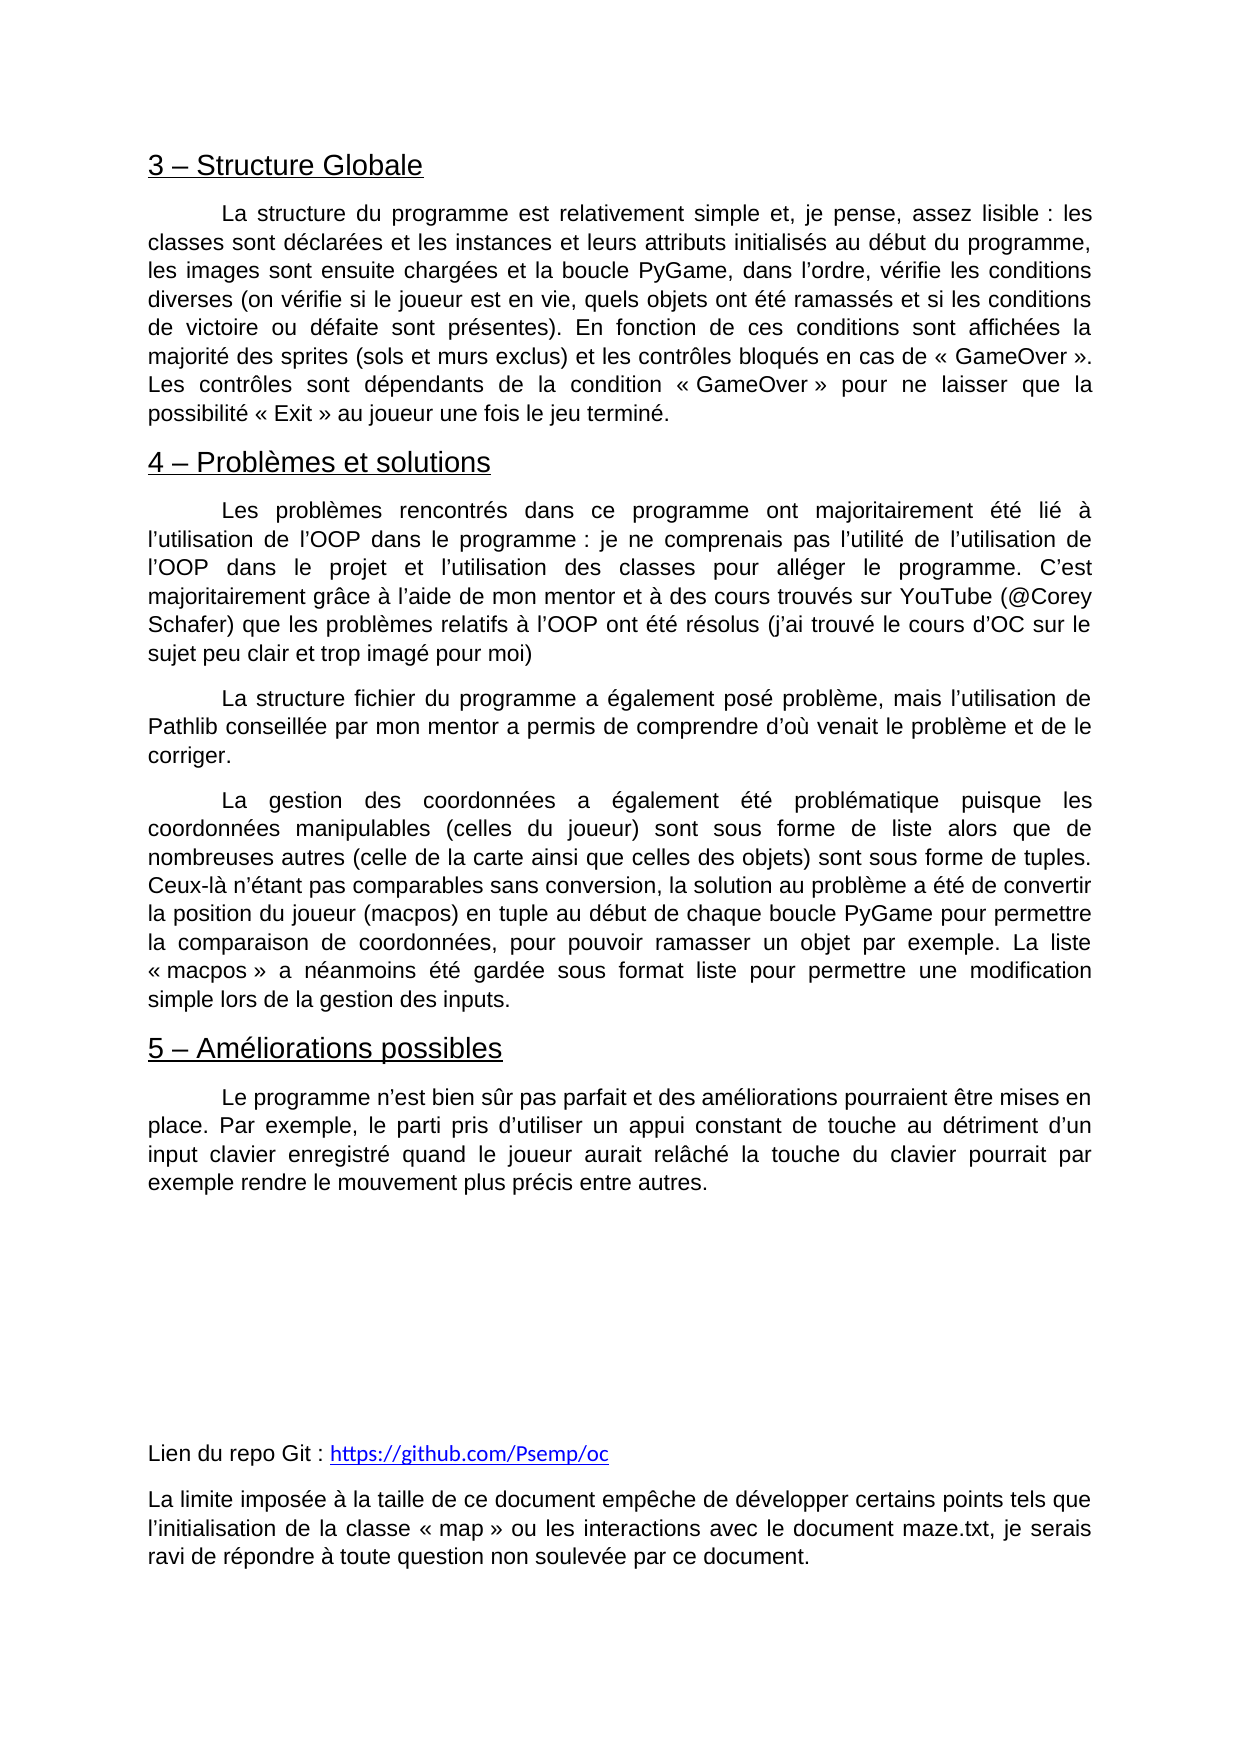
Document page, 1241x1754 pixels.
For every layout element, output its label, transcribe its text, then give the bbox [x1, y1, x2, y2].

text La gestion des coordonnées a également été problématique puisque les coordonnées manipulables (celles du joueur) sont sous forme de liste alors que de nombreuses autres (celle de la carte ainsi que celles des objets) sont sous forme de tuples. Ceux-là n’étant pas comparables sans conversion, la solution au problème a été de convertir la position du joueur (macpos) en tuple au début de chaque boucle PyGame pour permettre la comparaison de coordonnées, pour pouvoir ramasser un objet par exemple. La liste « macpos » a néanmoins été gardée sous format liste pour permettre une modification simple lors de la gestion des inputs. [148, 787, 1093, 1012]
text Lien du repo Git : https://github.com/Psemp/oc [148, 1439, 1093, 1468]
text 4 – Problèmes et solutions [148, 444, 1093, 478]
text Les problèmes rencontrés dans ce programme ont majoritairement été lié à l’utilisation de l’OOP dans le programme : je ne comprenais pas l’utilité de l’utilisation de l’OOP dans le projet et l’utilisation des classes pour alléger le programme. C’est majoritairement grâce à l’aide de mon mentor et à des cours trouvés sur YouTube (@Corey Schafer) que les problèmes relatifs à l’OOP ont été résolus (j’ai trouvé le cours d’OC sur le sujet peu clair et trop imagé pour moi) [148, 497, 1093, 666]
text 3 – Structure Globale [148, 148, 1093, 181]
text La limite imposée à la taille de ce document empêche de développer certains points tels que l’initialisation de la classe « map » ou les interactions avec le document maze.txt, je serais ravi de répondre à toute question non soulevée par ce document. [148, 1486, 1093, 1570]
text Le programme n’est bien sûr pas parfait et des améliorations pourraient être mises en place. Par exemple, le parti pris d’utiliser un appui constant de touche au détriment d’un input clavier enregistré quand le joueur aurait relâché la touche du clavier pourrait par exemple rendre le mouvement plus précis entre autres. [148, 1084, 1093, 1195]
text La structure fichier du programme a également posé problème, mais l’utilisation de Pathlib conseillée par mon mentor a permis de comprendre d’où venait le problème et de le corriger. [148, 685, 1093, 768]
text 5 – Améliorations possibles [148, 1031, 1093, 1064]
text La structure du programme est relativement simple et, je pense, assez lisible : les classes sont déclarées et les instances et leurs attributs initialisés au début du programme, les images sont ensuite chargées et la boucle PyGame, dans l’ordre, vérifie les conditions diverses (on vérifie si le joueur est en vie, quels objets ont été ramassés et si les conditions de victoire ou défaite sont présentes). En fonction de ces conditions sont affichées la majorité des sprites (sols et murs exclus) et les contrôles bloqués en cas de « GameOver ». Les contrôles sont dépendants de la condition « GameOver » pour ne laisser que la possibilité « Exit » au joueur une fois le jeu terminé. [148, 200, 1093, 426]
